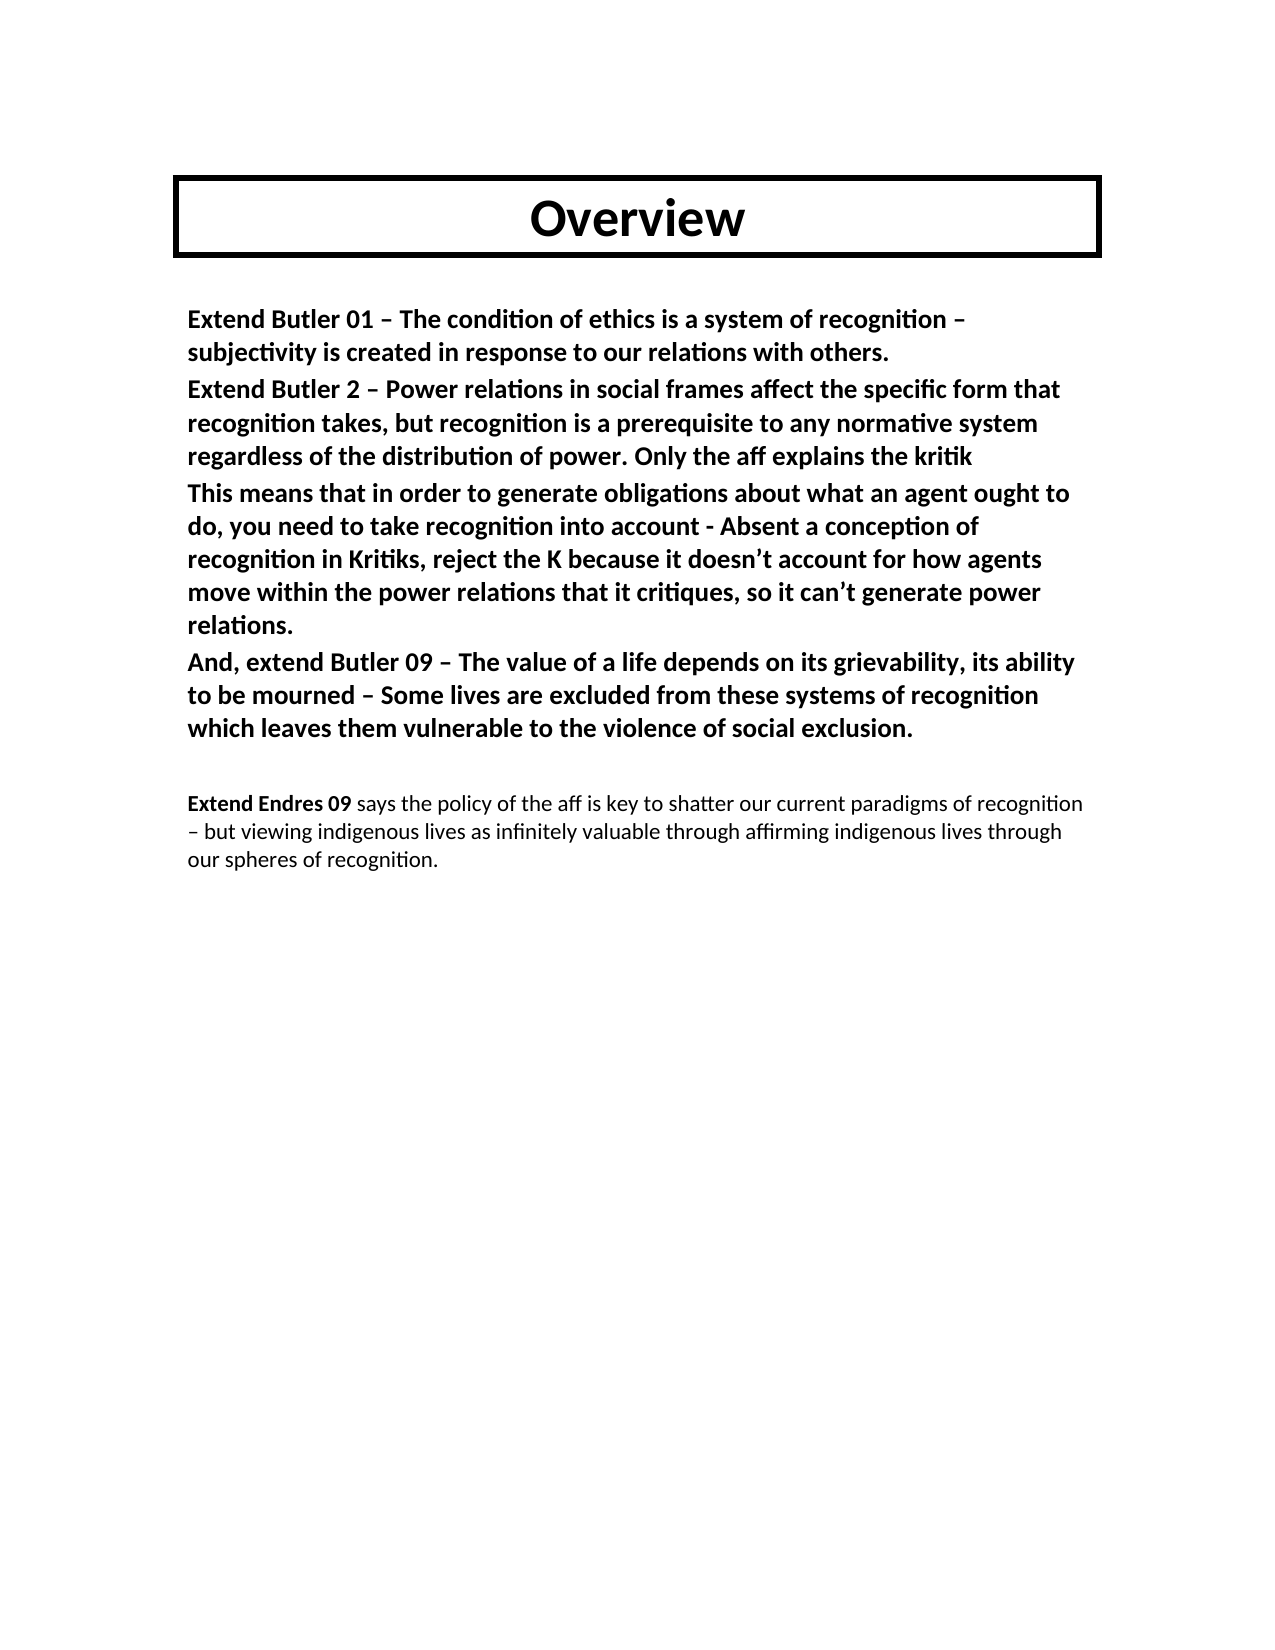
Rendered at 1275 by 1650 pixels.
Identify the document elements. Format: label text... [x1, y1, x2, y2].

subtitle Overview [179, 181, 1096, 252]
subtitle Extend Butler 01 – The condition of ethics is a system of recognition – subjectivity is created in response to our relations with others. [187, 302, 1087, 368]
text Extend Endres 09 says the policy of the aff is key to shatter our current paradigms of recognition – but viewing indigenous lives as infinitely valuable through affirming indigenous lives through our spheres of recognition. [187, 789, 1087, 873]
subtitle And, extend Butler 09 – The value of a life depends on its grievability, its ability to be mourned – Some lives are excluded from these systems of recognition which leaves them vulnerable to the violence of social exclusion. [187, 645, 1087, 744]
subtitle This means that in order to generate obligations about what an agent ought to do, you need to take recognition into account - Absent a conception of recognition in Kritiks, reject the K because it doesn’t account for how agents move within the power relations that it critiques, so it can’t generate power relations. [187, 476, 1087, 641]
subtitle Extend Butler 2 – Power relations in social frames affect the specific form that recognition takes, but recognition is a prerequisite to any normative system regardless of the distribution of power. Only the aff explains the kritik [187, 373, 1087, 472]
